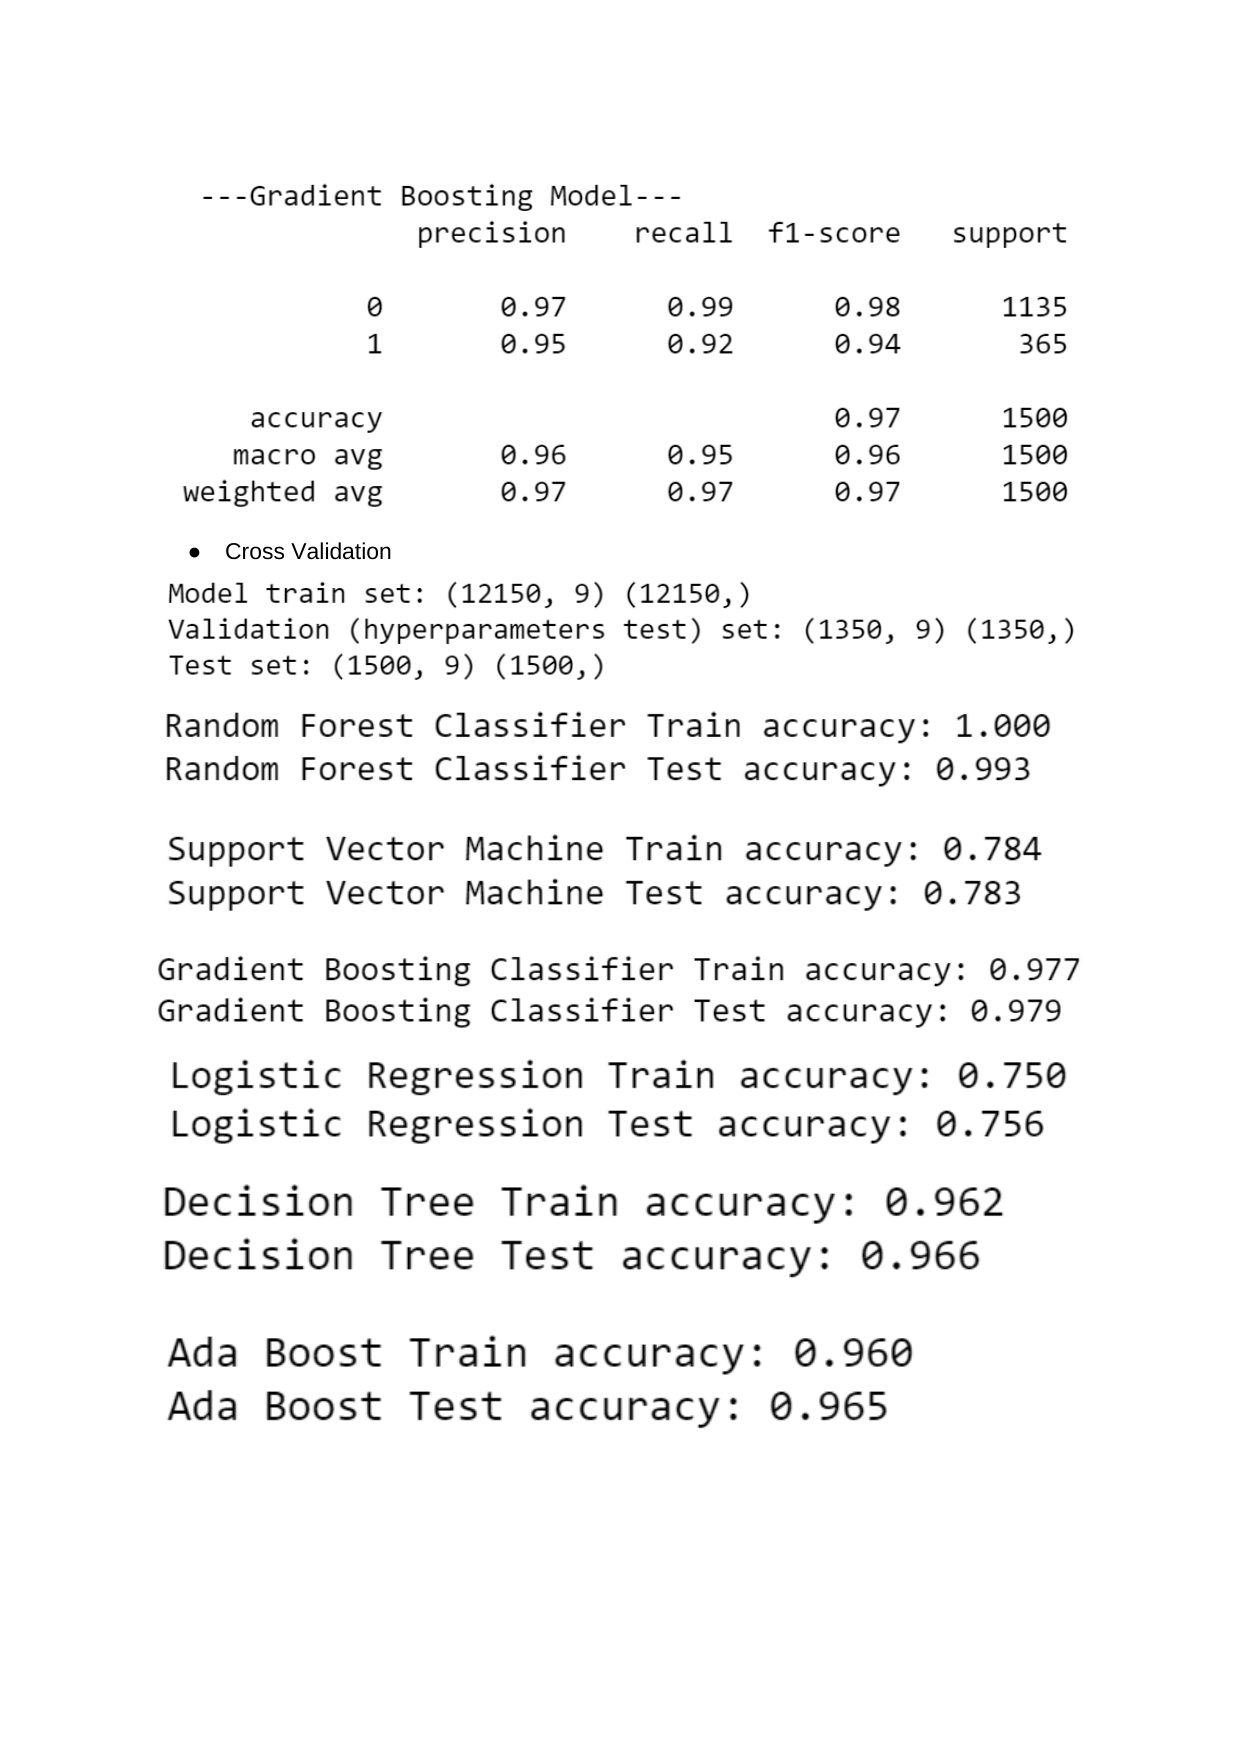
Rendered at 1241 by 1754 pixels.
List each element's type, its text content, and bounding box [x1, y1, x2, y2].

picture [150, 568, 1091, 701]
picture [150, 704, 1091, 812]
picture [150, 150, 1091, 534]
list Cross Validation [187, 538, 1090, 564]
picture [150, 815, 1091, 942]
picture [150, 1044, 1091, 1158]
picture [150, 945, 1091, 1041]
picture [150, 1161, 1021, 1312]
picture [150, 1315, 926, 1447]
